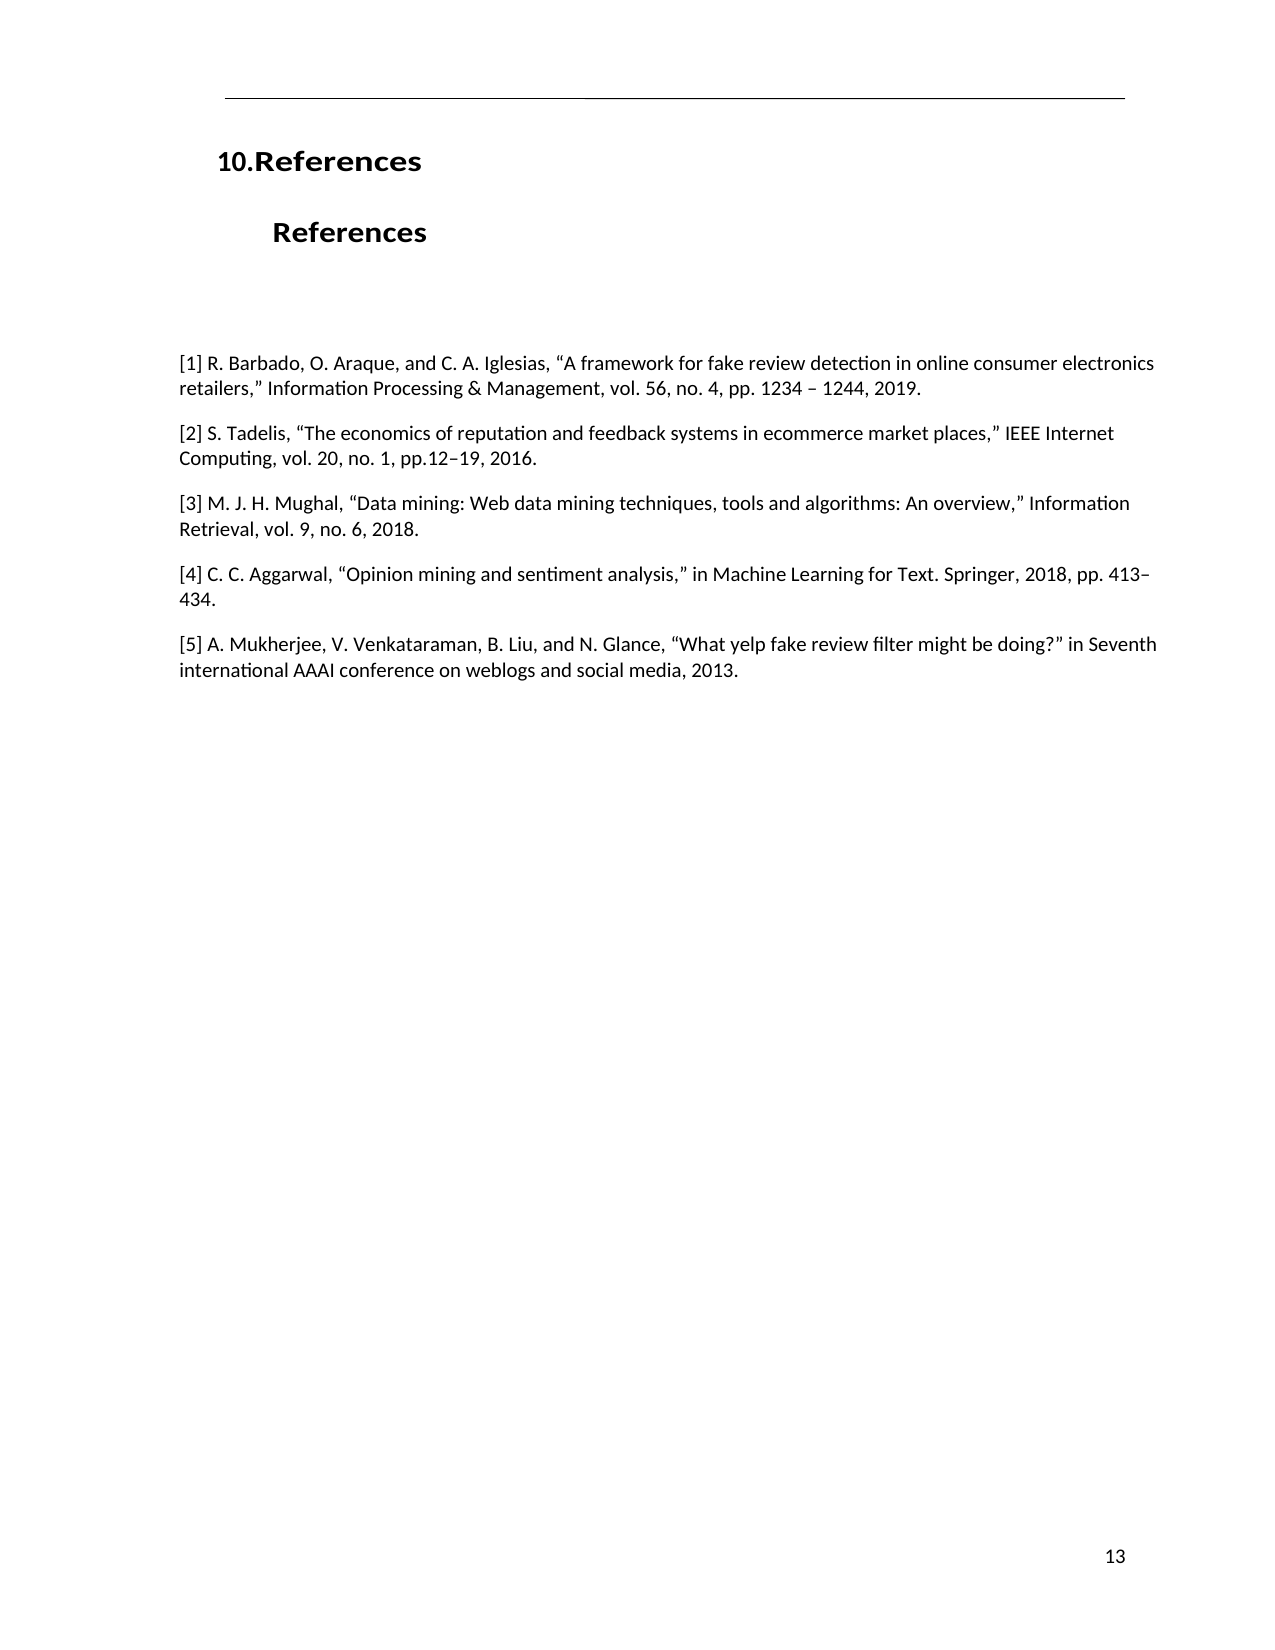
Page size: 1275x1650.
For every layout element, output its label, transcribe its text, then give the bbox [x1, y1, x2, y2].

text [2] S. Tadelis, “The economics of reputation and feedback systems in ecommerce market places,” IEEE Internet Computing, vol. 20, no. 1, pp.12–19, 2016. [179, 420, 1175, 471]
text [1] R. Barbado, O. Araque, and C. A. Iglesias, “A framework for fake review detection in online consumer electronics retailers,” Information Processing & Management, vol. 56, no. 4, pp. 1234 – 1244, 2019. [179, 350, 1175, 401]
text [5] A. Mukherjee, V. Venkataraman, B. Liu, and N. Glance, “What yelp fake review filter might be doing?” in Seventh international AAAI conference on weblogs and social media, 2013. [179, 631, 1175, 682]
text References [225, 214, 1175, 249]
subtitle References [217, 143, 1175, 178]
text [4] C. C. Aggarwal, “Opinion mining and sentiment analysis,” in Machine Learning for Text. Springer, 2018, pp. 413–434. [179, 561, 1175, 612]
text [3] M. J. H. Mughal, “Data mining: Web data mining techniques, tools and algorithms: An overview,” Information Retrieval, vol. 9, no. 6, 2018. [179, 491, 1175, 541]
